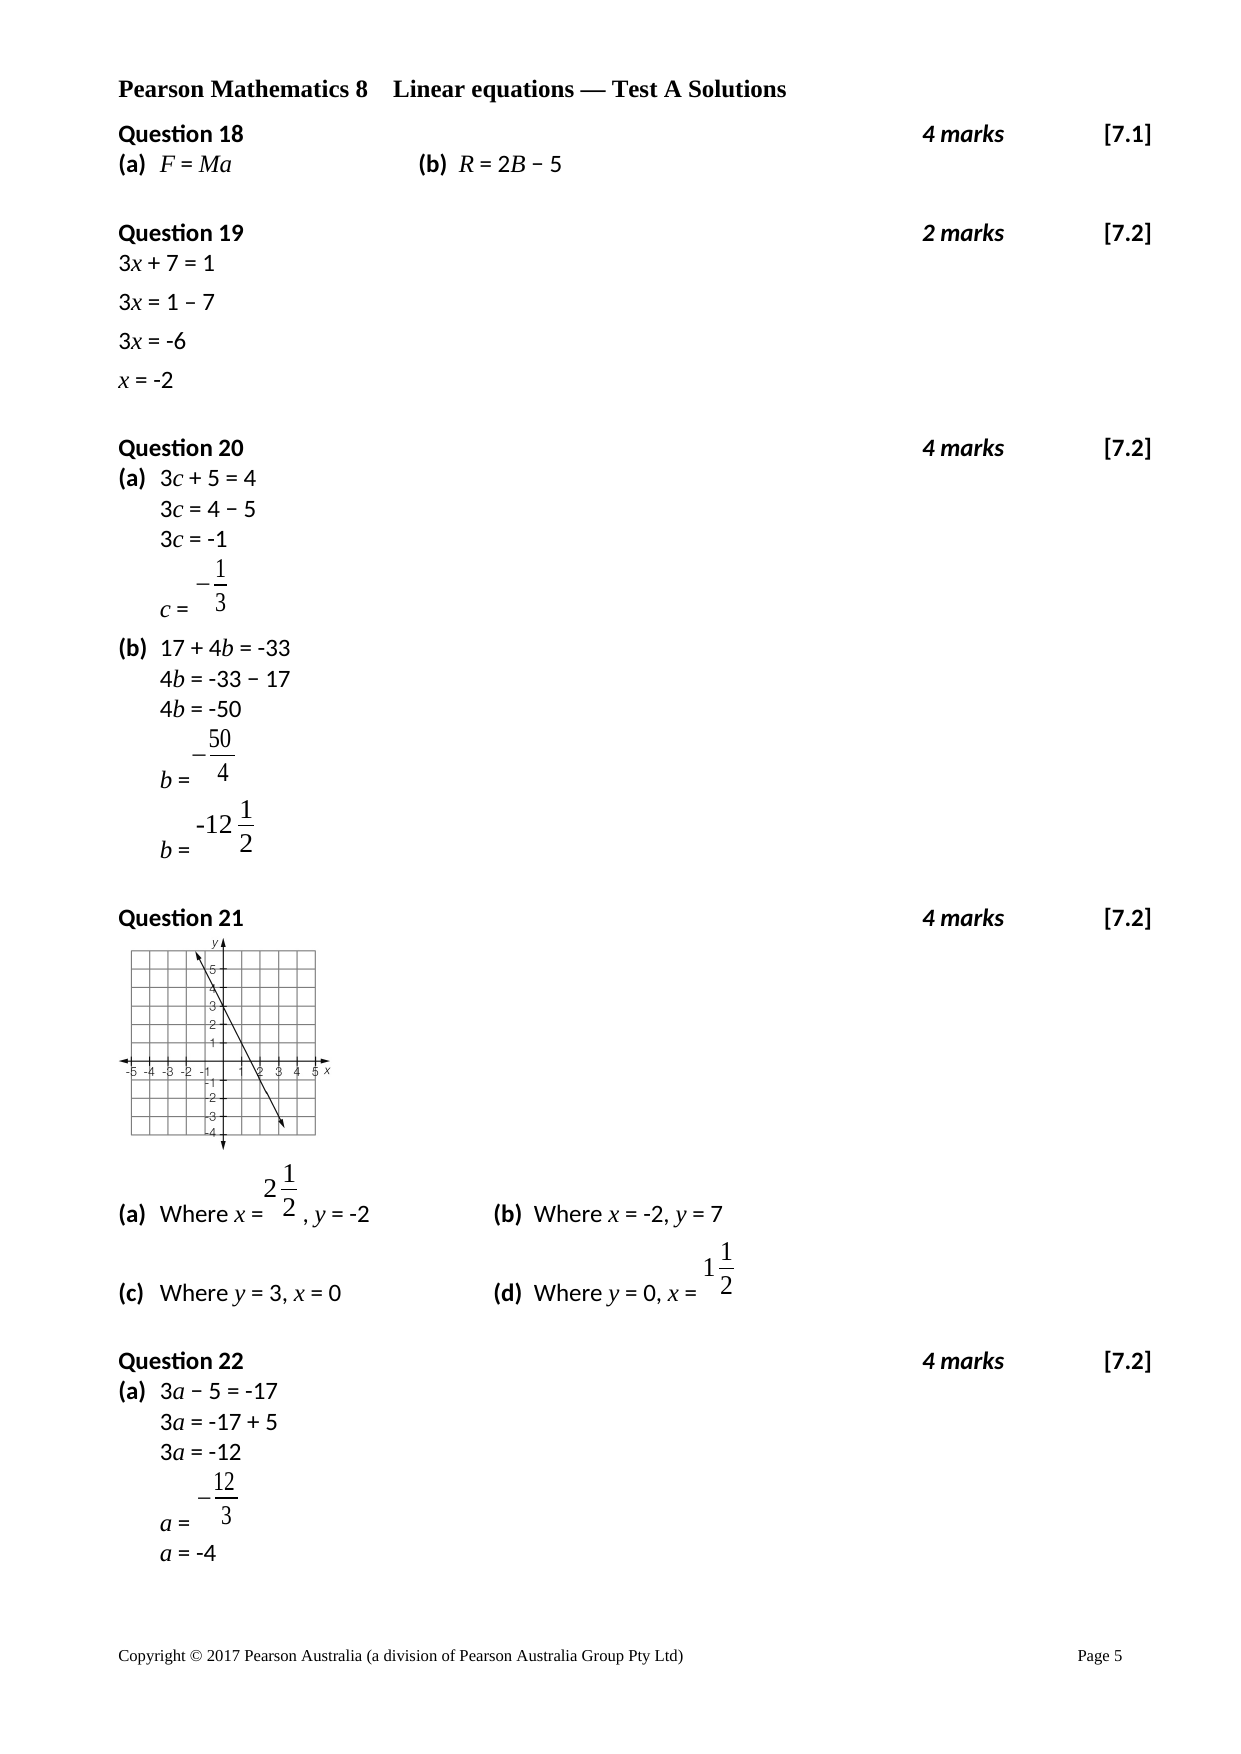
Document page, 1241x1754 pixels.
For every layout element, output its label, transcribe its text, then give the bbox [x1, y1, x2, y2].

picture [118, 932, 341, 1150]
subtitle Question 22 4 marks [7.2] [118, 1345, 1122, 1375]
subtitle Question 21 4 marks [7.2] [118, 902, 1122, 933]
text 3x = -6 [118, 325, 1122, 355]
text (a) 3a − 5 = -17 3a = -17 + 5 3a = -12 a = a = -4 [118, 1375, 1122, 1568]
text 3x + 7 = 1 [118, 247, 1122, 278]
text 3x = 1 – 7 [118, 286, 1122, 317]
text x = -2 [118, 364, 1122, 394]
text (b) 17 + 4b = -33 4b = -33 − 17 4b = -50 b = b = [118, 632, 1122, 865]
text (c) Where y = 3, x = 0 (d) Where y = 0, x = [118, 1237, 1122, 1307]
text (a) Where x =, y = -2 (b) Where x = -2, y = 7 [118, 1158, 1122, 1229]
subtitle Question 20 4 marks [7.2] [118, 432, 1122, 462]
subtitle Question 18 4 marks [7.1] [118, 118, 1122, 149]
subtitle Question 19 2 marks [7.2] [118, 217, 1122, 247]
text (a) F = Ma (b) R = 2B − 5 [118, 149, 1122, 179]
text (a) 3c + 5 = 4 3c = 4 − 5 3c = -1 c = [118, 462, 1122, 624]
